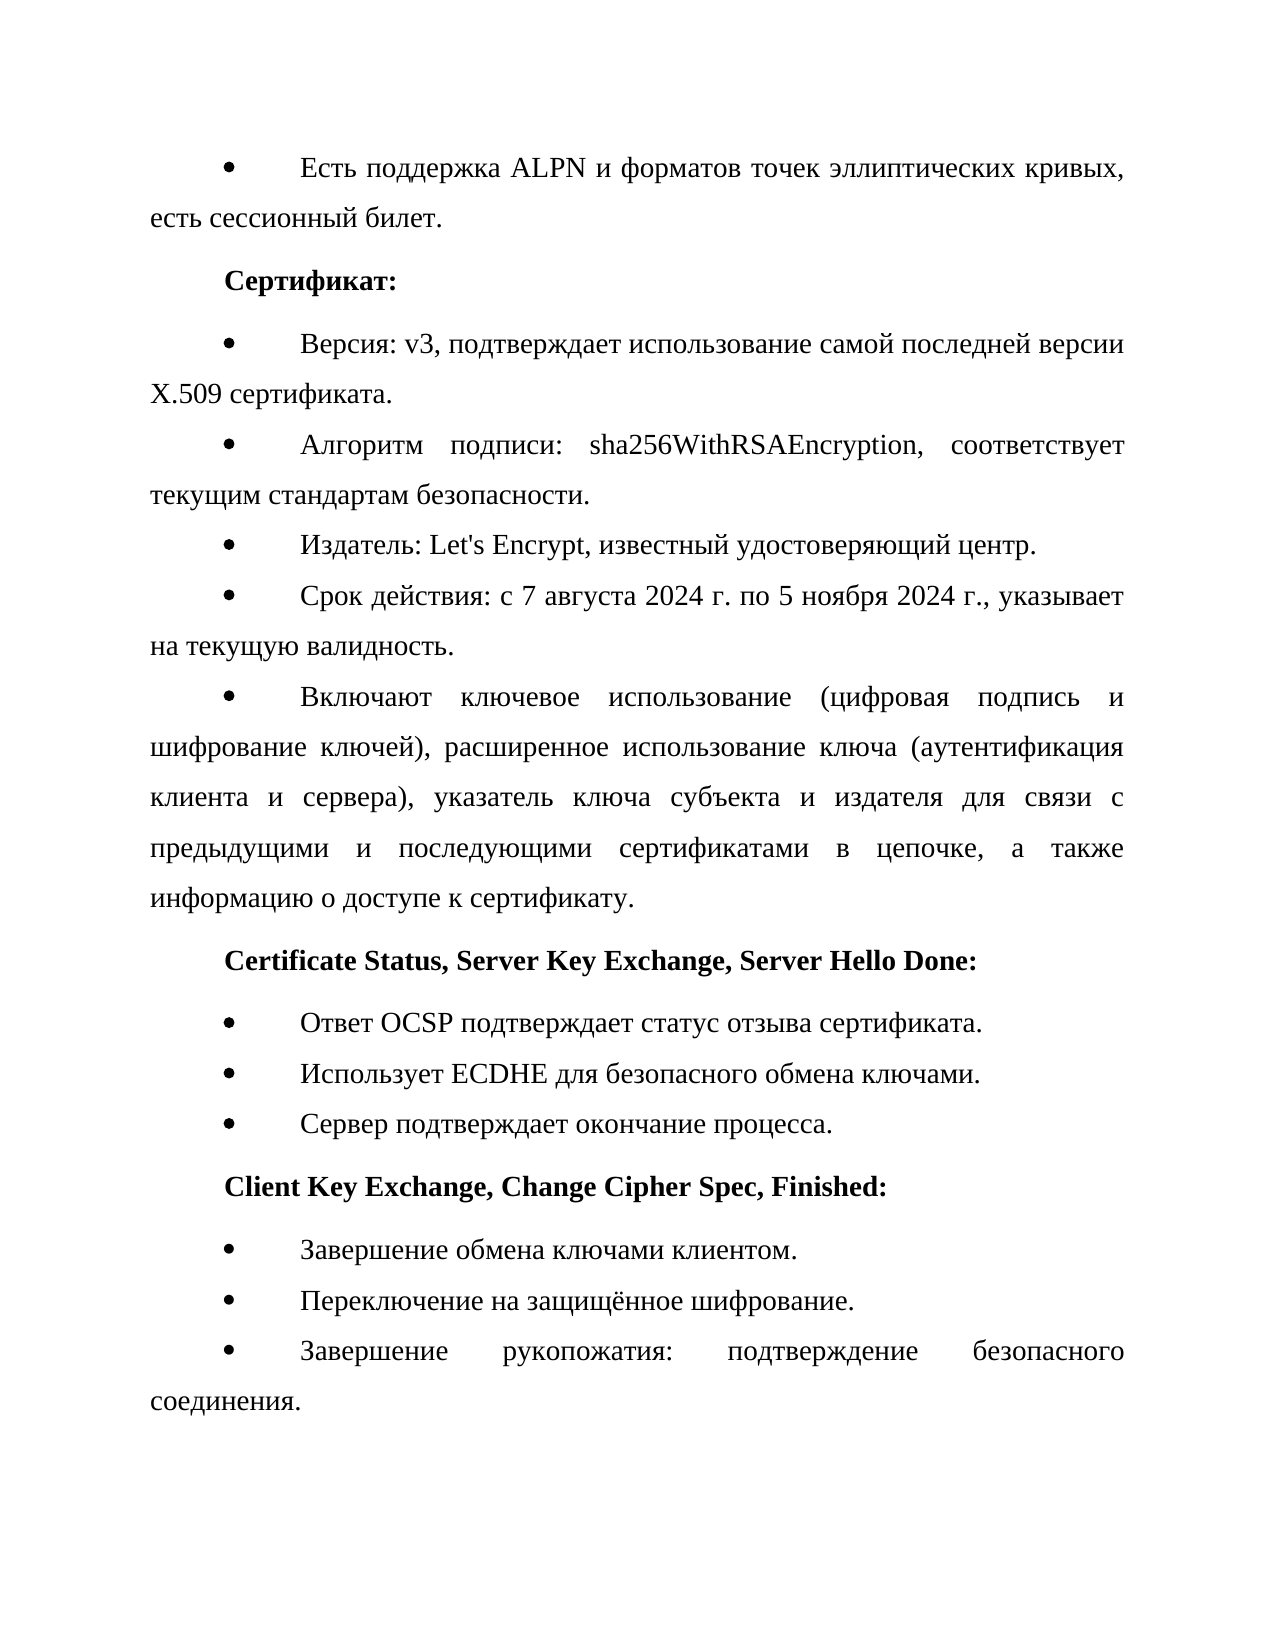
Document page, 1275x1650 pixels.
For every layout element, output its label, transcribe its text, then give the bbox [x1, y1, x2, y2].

list Издатель: Let's Encrypt, известный удостоверяющий центр. [150, 527, 1125, 561]
list Срок действия: с 7 августа 2024 г. по 5 ноября 2024 г., указывает на текущую валидность. [150, 578, 1125, 662]
list Версия: v3, подтверждает использование самой последней версии X.509 сертификата. [150, 326, 1125, 410]
text Сертификат: [150, 263, 1125, 297]
text Certificate Status, Server Key Exchange, Server Hello Done: [150, 943, 1125, 976]
list Включают ключевое использование (цифровая подпись и шифрование ключей), расширенное использование ключа (аутентификация клиента и сервера), указатель ключа субъекта и издателя для связи с предыдущими и последующими сертификатами в цепочке, а также информацию о доступе к сертификату. [150, 679, 1125, 913]
list Сервер подтверждает окончание процесса. [150, 1106, 1125, 1140]
list Завершение рукопожатия: подтверждение безопасного соединения. [150, 1333, 1125, 1417]
list Завершение обмена ключами клиентом. [150, 1232, 1125, 1266]
list Есть поддержка ALPN и форматов точек эллиптических кривых, есть сессионный билет. [150, 150, 1125, 234]
list Использует ECDHE для безопасного обмена ключами. [150, 1056, 1125, 1090]
text Client Key Exchange, Change Cipher Spec, Finished: [150, 1169, 1125, 1203]
list Ответ OCSP подтверждает статус отзыва сертификата. [150, 1006, 1125, 1039]
list Переключение на защищённое шифрование. [150, 1283, 1125, 1316]
list Алгоритм подписи: sha256WithRSAEncryption, соответствует текущим стандартам безопасности. [150, 427, 1125, 511]
